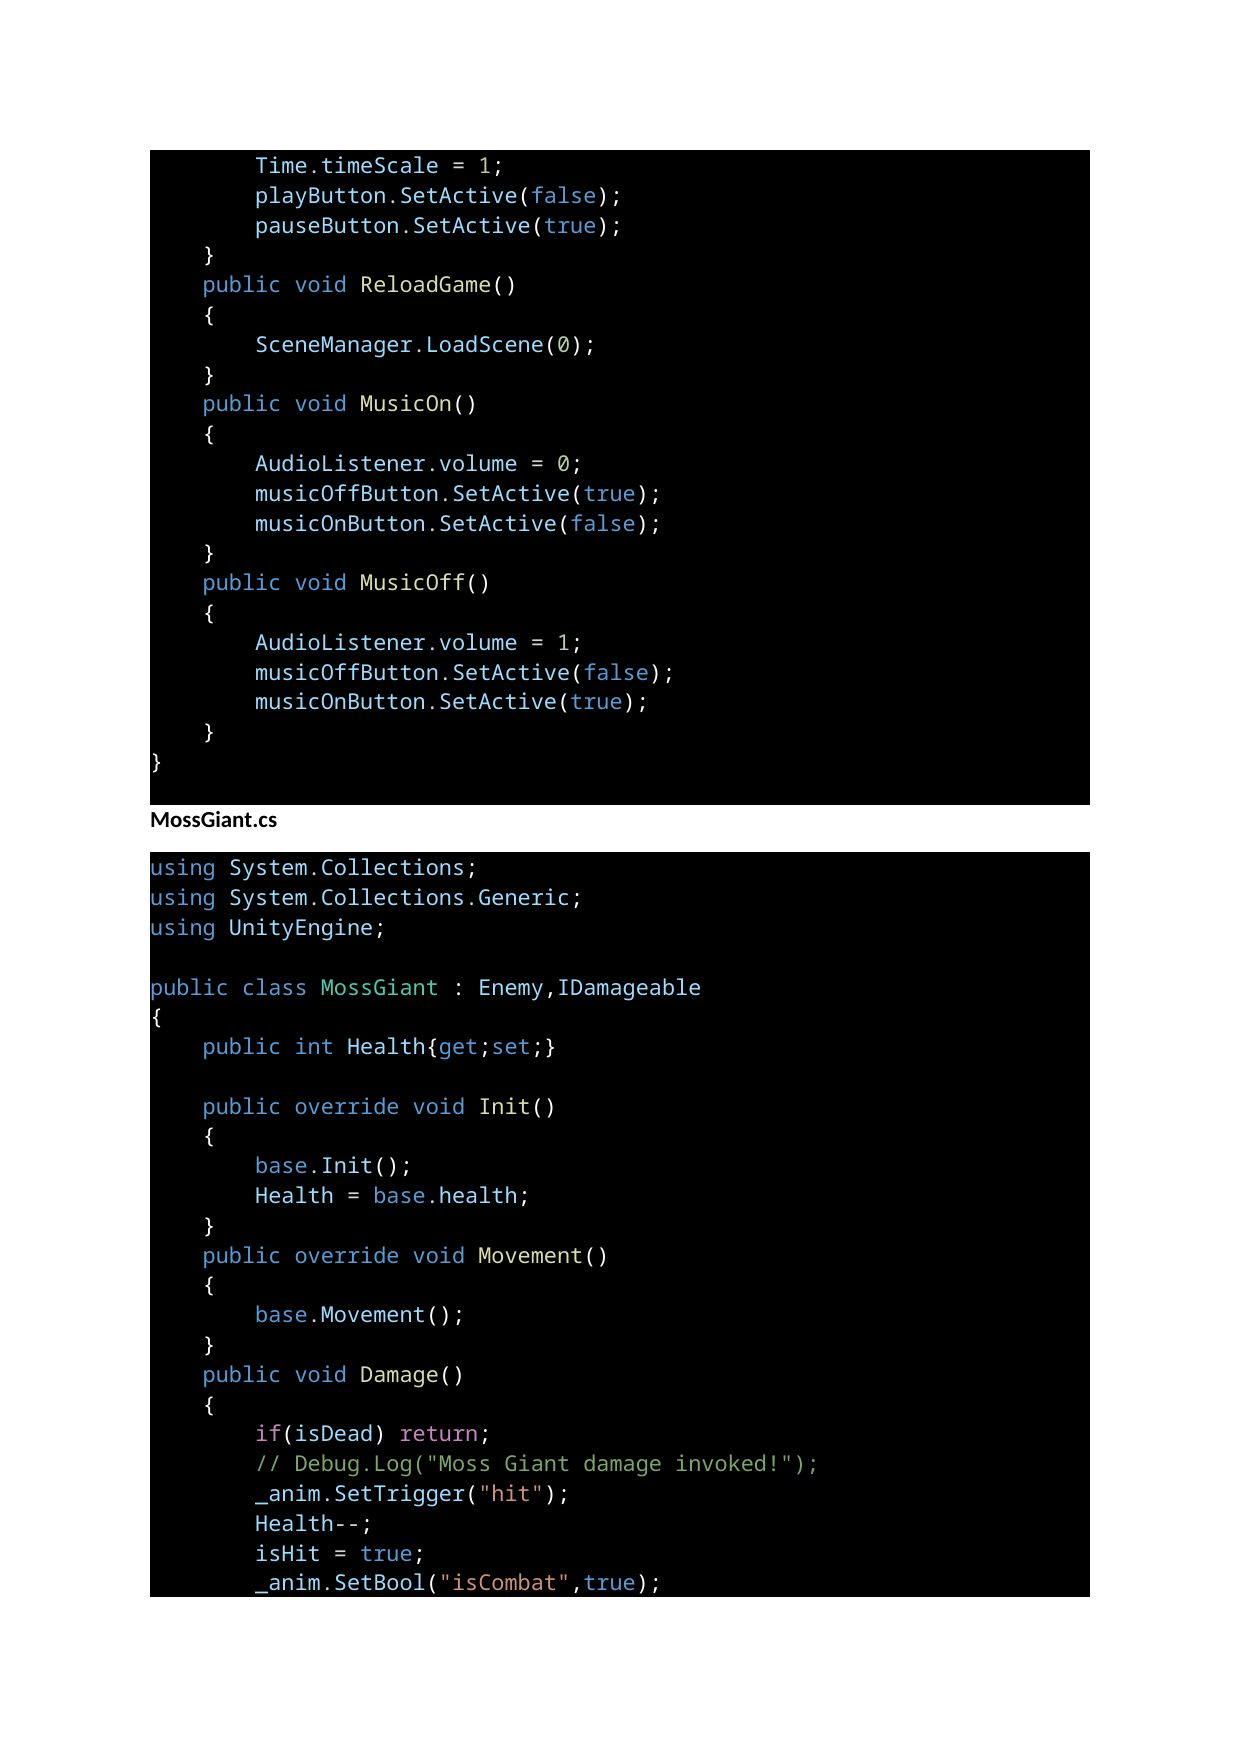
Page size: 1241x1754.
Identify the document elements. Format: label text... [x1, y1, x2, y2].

text public class MossGiant : Enemy,IDamageable [150, 971, 1090, 1001]
text Health = base.health; [150, 1180, 1090, 1210]
text Time.timeScale = 1; [150, 150, 1090, 180]
text pauseButton.SetActive(true); [150, 209, 1090, 239]
text public override void Init() [150, 1091, 1090, 1120]
text using System.Collections; [150, 852, 1090, 882]
text // Debug.Log("Moss Giant damage invoked!"); [150, 1448, 1090, 1478]
text } [150, 716, 1090, 746]
text { [150, 299, 1090, 329]
text _anim.SetTrigger("hit"); [150, 1478, 1090, 1508]
text base.Movement(); [150, 1299, 1090, 1329]
text } [150, 537, 1090, 567]
text public override void Movement() [150, 1239, 1090, 1269]
text } [150, 239, 1090, 269]
text { [150, 1388, 1090, 1418]
text { [150, 1001, 1090, 1031]
text { [150, 1120, 1090, 1150]
text { [150, 597, 1090, 627]
text MossGiant.cs [150, 805, 1090, 833]
text Health--; [150, 1508, 1090, 1537]
text isHit = true; [150, 1537, 1090, 1567]
text musicOffButton.SetActive(false); [150, 656, 1090, 686]
text { [150, 418, 1090, 448]
text public void MusicOn() [150, 388, 1090, 418]
text } [150, 358, 1090, 388]
text AudioListener.volume = 1; [150, 627, 1090, 656]
text } [150, 1210, 1090, 1239]
text public void MusicOff() [150, 567, 1090, 597]
text public void ReloadGame() [150, 269, 1090, 299]
text base.Init(); [150, 1150, 1090, 1180]
text musicOnButton.SetActive(false); [150, 507, 1090, 537]
text } [150, 746, 1090, 776]
text if(isDead) return; [150, 1418, 1090, 1448]
text SceneManager.LoadScene(0); [150, 329, 1090, 358]
text musicOnButton.SetActive(true); [150, 686, 1090, 716]
text } [150, 1329, 1090, 1359]
text playButton.SetActive(false); [150, 180, 1090, 209]
text { [150, 1269, 1090, 1299]
text public void Damage() [150, 1359, 1090, 1388]
text using System.Collections.Generic; [150, 882, 1090, 912]
text public int Health{get;set;} [150, 1031, 1090, 1061]
text musicOffButton.SetActive(true); [150, 478, 1090, 507]
text using UnityEngine; [150, 912, 1090, 942]
text AudioListener.volume = 0; [150, 448, 1090, 478]
text _anim.SetBool("isCombat",true); [150, 1567, 1090, 1597]
